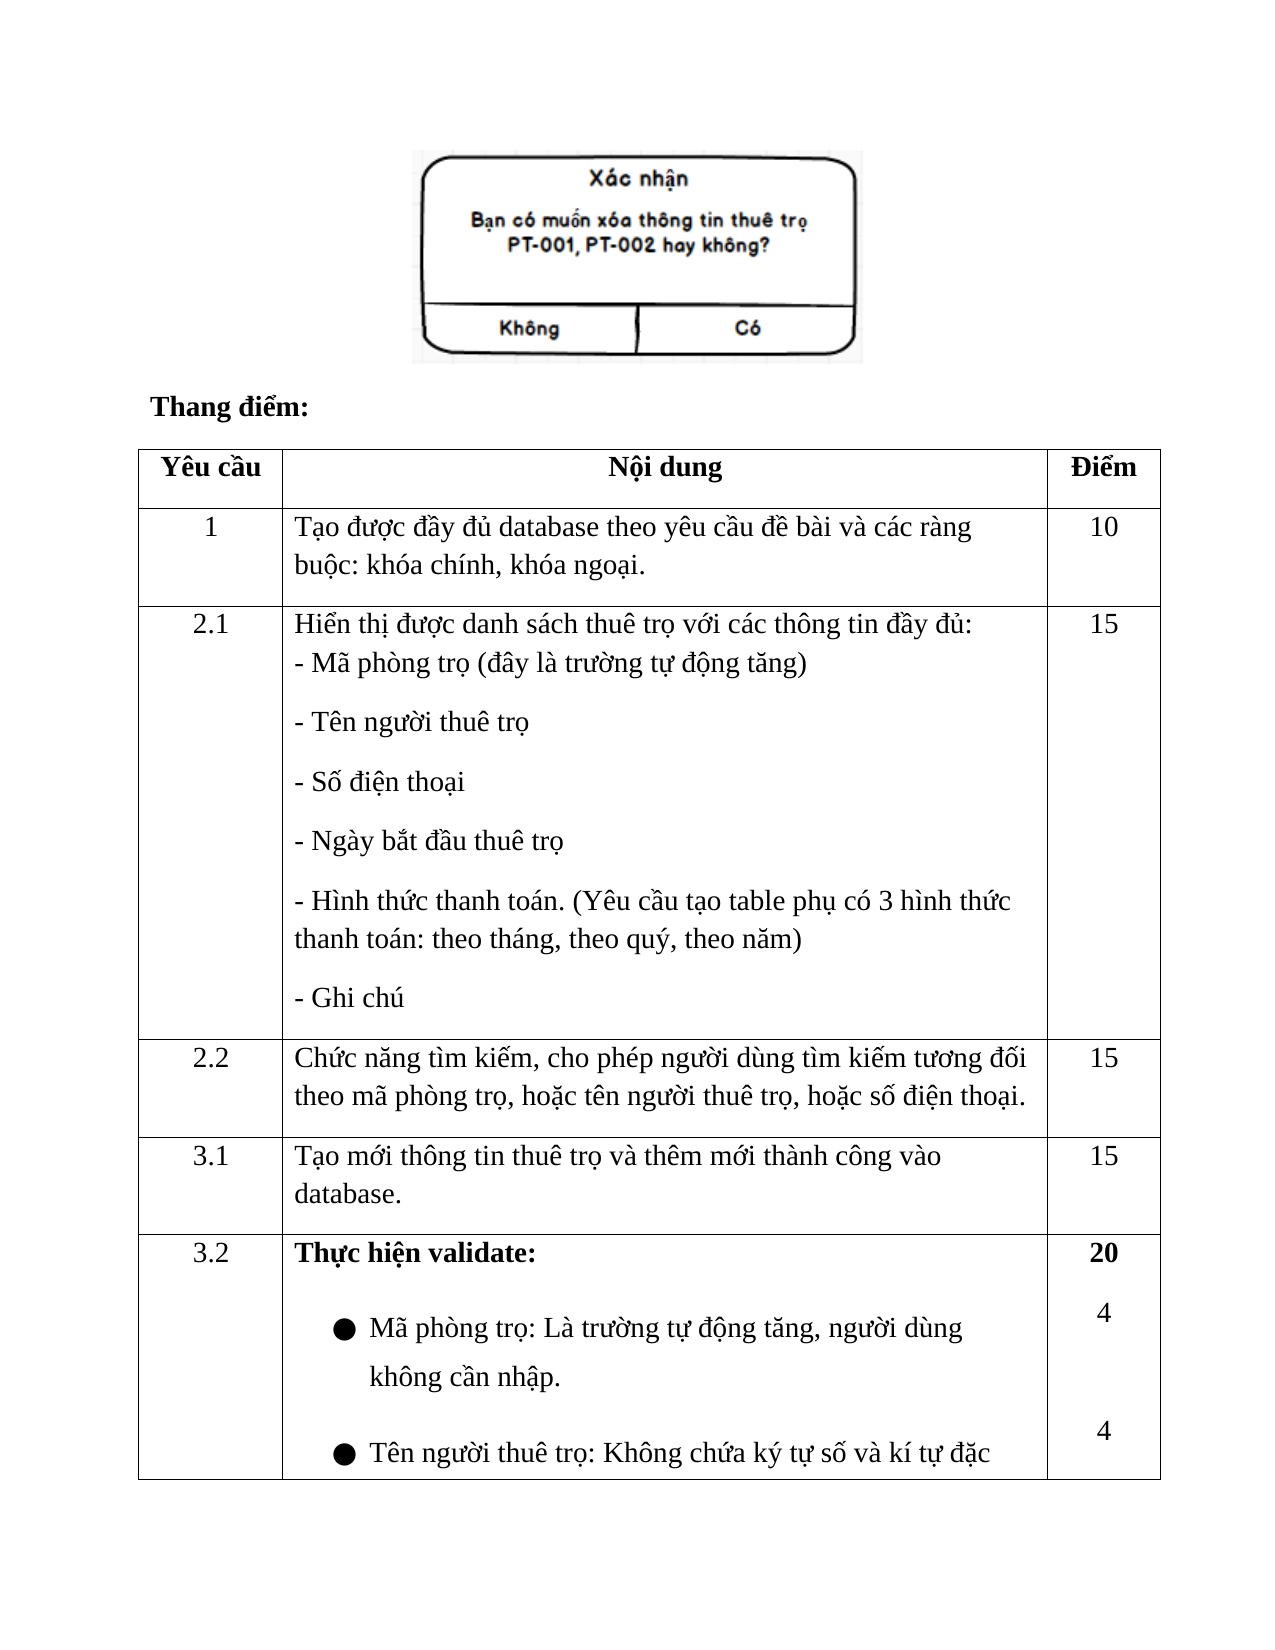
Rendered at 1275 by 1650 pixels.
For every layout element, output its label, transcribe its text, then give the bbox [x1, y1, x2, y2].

table_cell 15 [1048, 1138, 1160, 1234]
table_cell 2.2 [139, 1040, 282, 1137]
table_cell Tạo được đầy đủ database theo yêu cầu đề bài và các ràng buộc: khóa chính, khóa ngoại. [283, 509, 1047, 606]
table_cell 10 [1048, 509, 1160, 606]
table_cell 2.1 [139, 607, 282, 1039]
table_cell 15 [1048, 1040, 1160, 1137]
table_cell Chức năng tìm kiếm, cho phép người dùng tìm kiếm tương đối theo mã phòng trọ, hoặc tên người thuê trọ, hoặc số điện thoại. [283, 1040, 1047, 1137]
table_cell Hiển thị được danh sách thuê trọ với các thông tin đầy đủ: - Mã phòng trọ (đây là trường tự động tăng) - Tên người thuê trọ - Số điện thoại - Ngày bắt đầu thuê trọ - Hình thức thanh toán. (Yêu cầu tạo table phụ có 3 hình thức thanh toán: theo tháng, theo quý, theo năm) - Ghi chú [283, 607, 1047, 1039]
table_cell Tạo mới thông tin thuê trọ và thêm mới thành công vào database. [283, 1138, 1047, 1234]
table_cell 20 4 4 4 2 2 2 2 [1048, 1235, 1160, 1479]
table_cell 3.1 [139, 1138, 282, 1234]
table_cell 3.2 [139, 1235, 282, 1479]
table_cell 1 [139, 509, 282, 606]
text Thang điểm: [150, 389, 1125, 423]
table_cell 15 [1048, 607, 1160, 1039]
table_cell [283, 1235, 1047, 1479]
table_header Yêu cầu [139, 450, 282, 508]
table_header Điểm [1048, 450, 1160, 508]
table_header Nội dung [283, 450, 1047, 508]
picture [411, 150, 864, 364]
